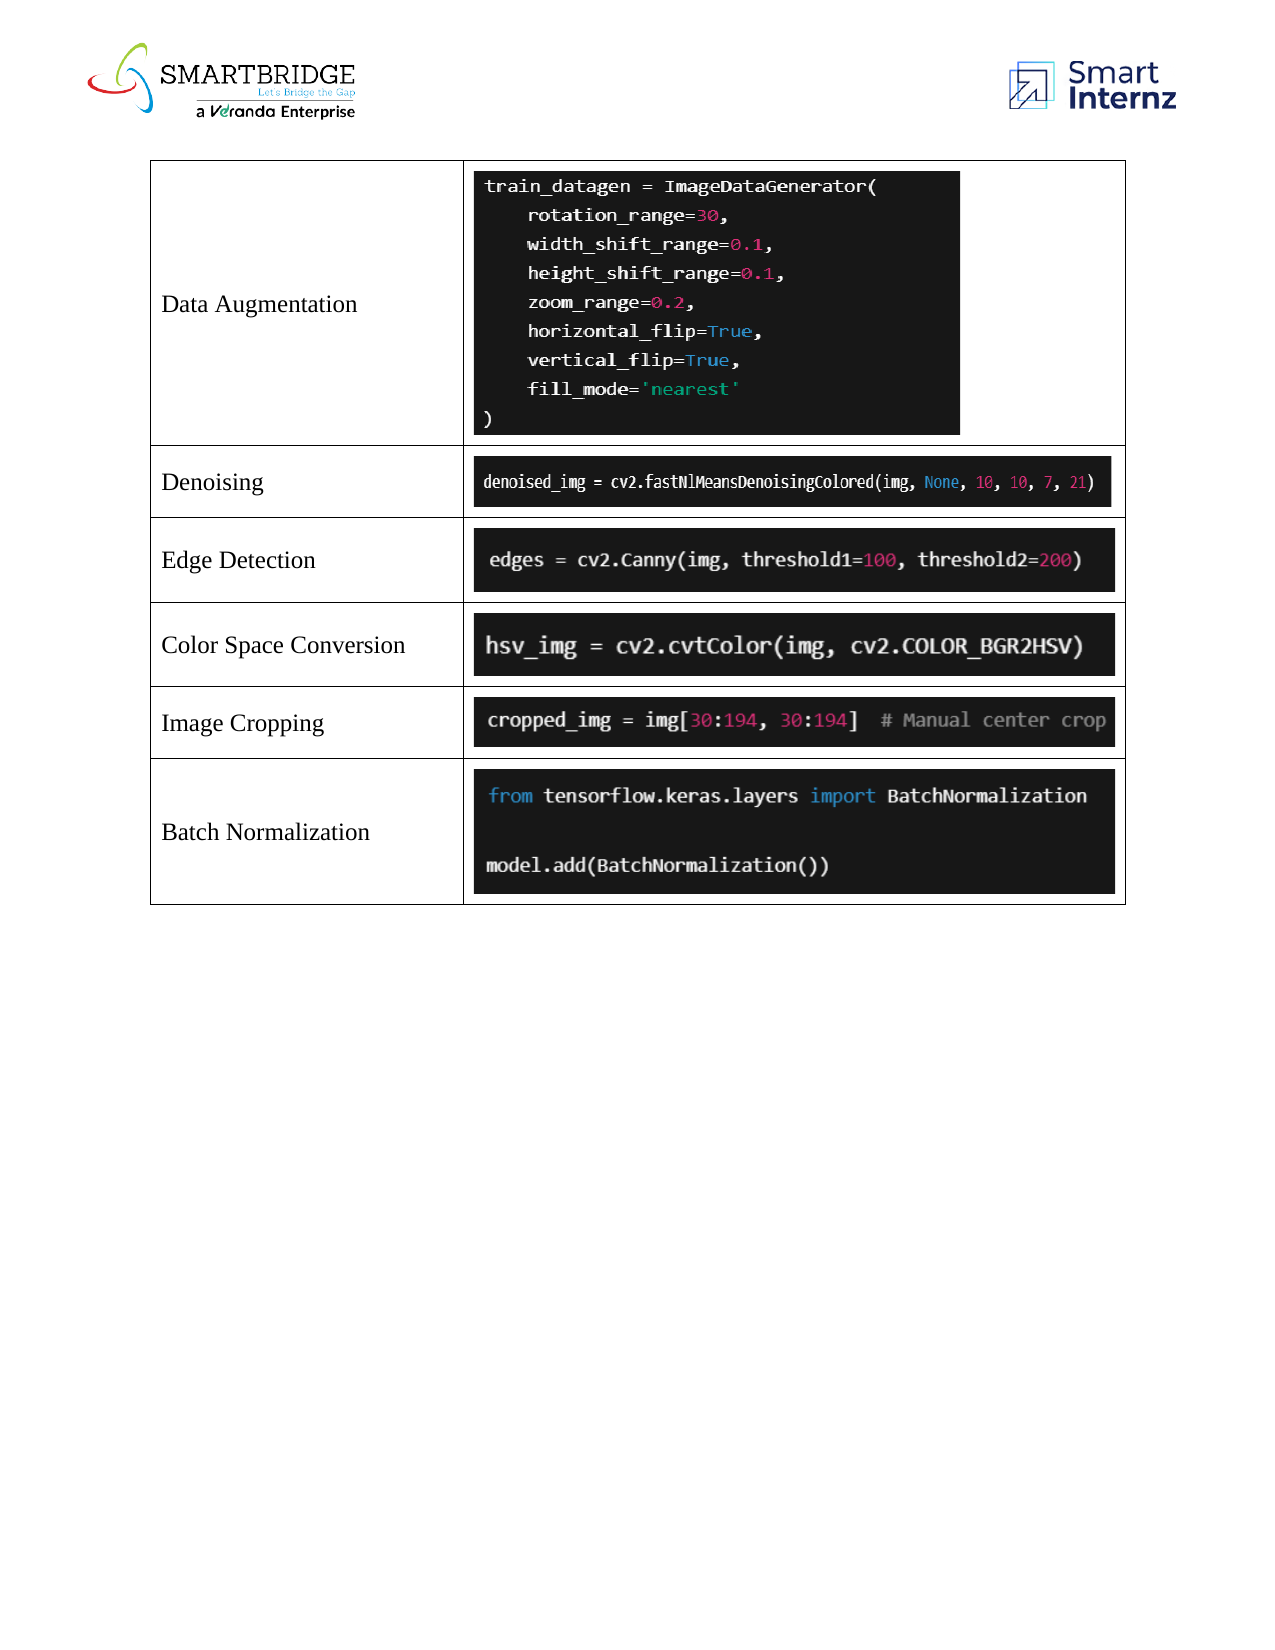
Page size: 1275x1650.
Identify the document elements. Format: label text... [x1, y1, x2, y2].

table_cell Image Cropping [151, 687, 463, 758]
picture [473, 613, 1116, 676]
table_cell [464, 687, 1125, 758]
picture [73, 20, 370, 142]
table_cell Edge Detection [151, 518, 463, 602]
picture [473, 528, 1116, 592]
table_cell [464, 603, 1125, 686]
picture [1004, 61, 1181, 109]
picture [473, 697, 1116, 747]
table_cell [464, 759, 1125, 904]
table_cell Color Space Conversion [151, 603, 463, 686]
table_cell Batch Normalization [151, 759, 463, 904]
table_cell [464, 161, 1125, 445]
table_cell [464, 446, 1125, 517]
picture [473, 769, 1116, 894]
picture [473, 456, 1112, 507]
table_cell Data Augmentation [151, 161, 463, 445]
picture [473, 171, 961, 435]
table_cell [464, 518, 1125, 602]
table_cell Denoising [151, 446, 463, 517]
